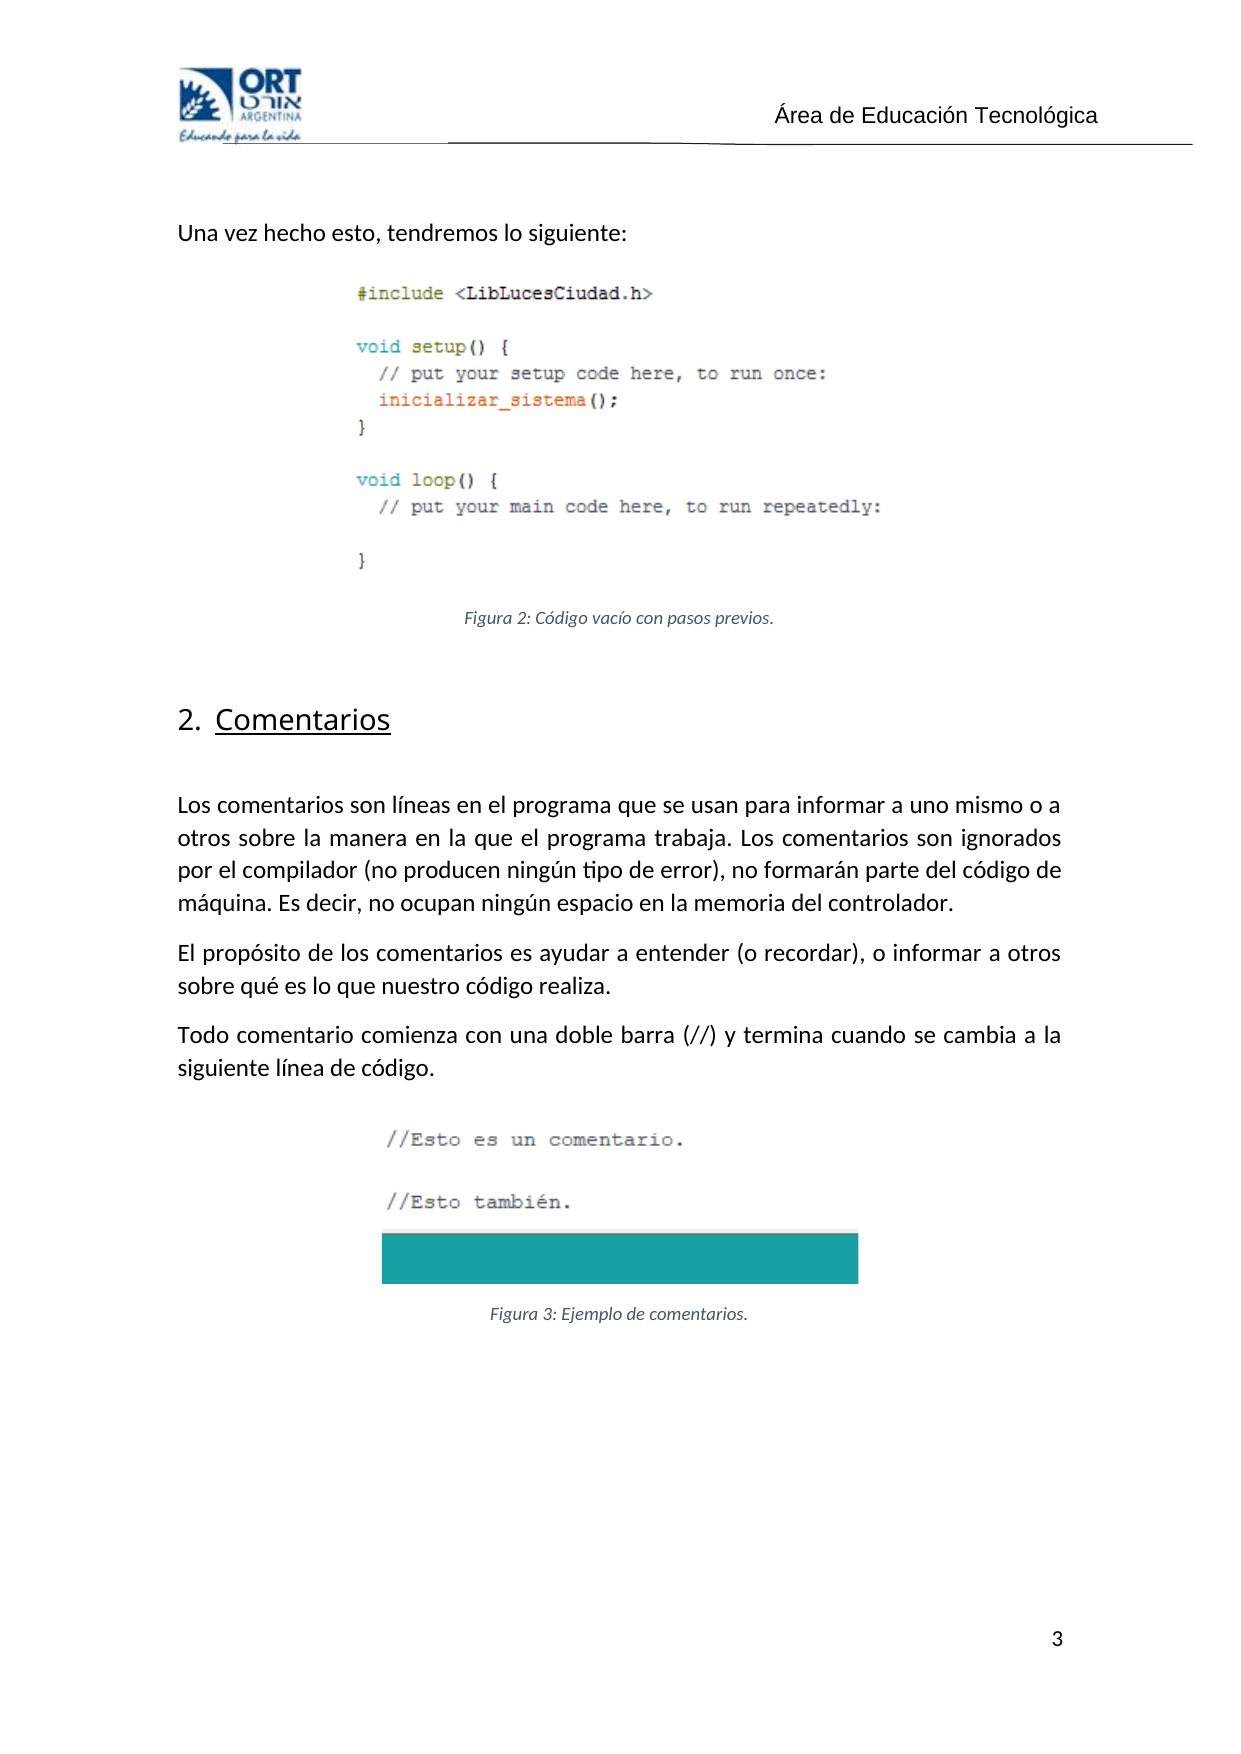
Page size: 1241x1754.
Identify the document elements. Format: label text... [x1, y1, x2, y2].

picture [381, 1102, 859, 1284]
text Todo comentario comienza con una doble barra (//) y termina cuando se cambia a la siguiente línea de código. [177, 1020, 1063, 1083]
text El propósito de los comentarios es ayudar a entender (o recordar), o informar a otros sobre qué es lo que nuestro código realiza. [177, 937, 1063, 1001]
text Una vez hecho esto, tendremos lo siguiente: [177, 177, 1063, 247]
picture [177, 66, 303, 146]
subtitle Comentarios [177, 699, 1063, 739]
text Los comentarios son líneas en el programa que se usan para informar a uno mismo o a otros sobre la manera en la que el programa trabaja. Los comentarios son ignorados por el compilador (no producen ningún tipo de error), no formarán parte del código de máquina. Es decir, no ocupan ningún espacio en la memoria del controlador. [177, 789, 1063, 918]
picture [349, 276, 891, 577]
